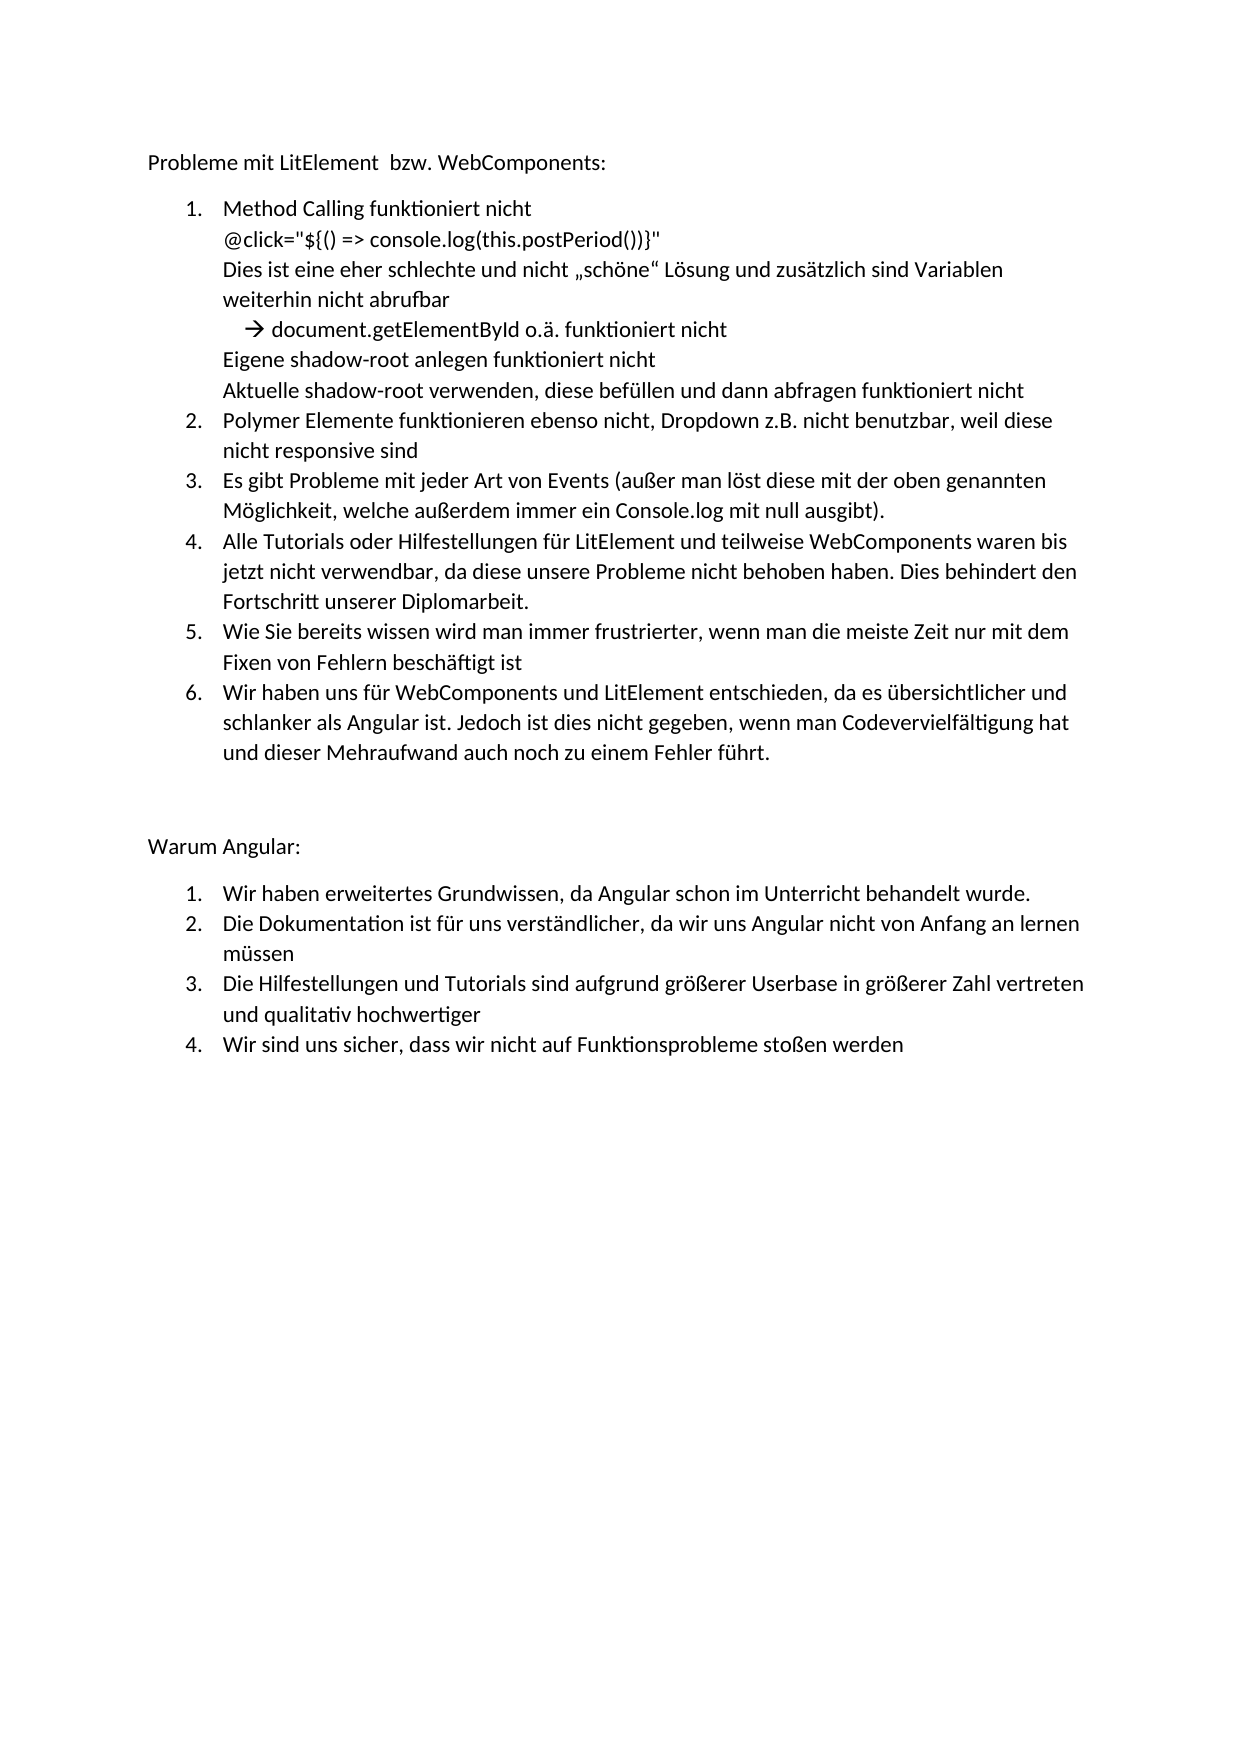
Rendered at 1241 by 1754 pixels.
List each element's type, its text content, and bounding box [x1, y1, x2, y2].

list Es gibt Probleme mit jeder Art von Events (außer man löst diese mit der oben genannten Möglichkeit, welche außerdem immer ein Console.log mit null ausgibt). [185, 466, 1093, 524]
list Die Dokumentation ist für uns verständlicher, da wir uns Angular nicht von Anfang an lernen müssen [185, 909, 1093, 967]
list Wir sind uns sicher, dass wir nicht auf Funktionsprobleme stoßen werden [185, 1030, 1093, 1058]
list Alle Tutorials oder Hilfestellungen für LitElement und teilweise WebComponents waren bis jetzt nicht verwendbar, da diese unsere Probleme nicht behoben haben. Dies behindert den Fortschritt unserer Diplomarbeit. [185, 527, 1093, 615]
list Wir haben uns für WebComponents und LitElement entschieden, da es übersichtlicher und schlanker als Angular ist. Jedoch ist dies nicht gegeben, wenn man Codevervielfältigung hat und dieser Mehraufwand auch noch zu einem Fehler führt. [185, 678, 1093, 766]
text Warum Angular: [148, 832, 1093, 860]
text Probleme mit LitElement bzw. WebComponents: [148, 148, 1093, 176]
list Wie Sie bereits wissen wird man immer frustrierter, wenn man die meiste Zeit nur mit dem Fixen von Fehlern beschäftigt ist [185, 617, 1093, 676]
list Wir haben erweitertes Grundwissen, da Angular schon im Unterricht behandelt wurde. [185, 879, 1093, 907]
list Die Hilfestellungen und Tutorials sind aufgrund größerer Userbase in größerer Zahl vertreten und qualitativ hochwertiger [185, 969, 1093, 1028]
list Polymer Elemente funktionieren ebenso nicht, Dropdown z.B. nicht benutzbar, weil diese nicht responsive sind [185, 406, 1093, 464]
list Method Calling funktioniert nicht @click="${() => console.log(this.postPeriod())}" Dies ist eine eher schlechte und nicht „schöne“ Lösung und zusätzlich sind Variablen weiterhin nicht abrufbar document.getElementById o.ä. funktioniert nicht Eigene shadow-root anlegen funktioniert nicht Aktuelle shadow-root verwenden, diese befüllen und dann abfragen funktioniert nicht [185, 194, 1093, 404]
